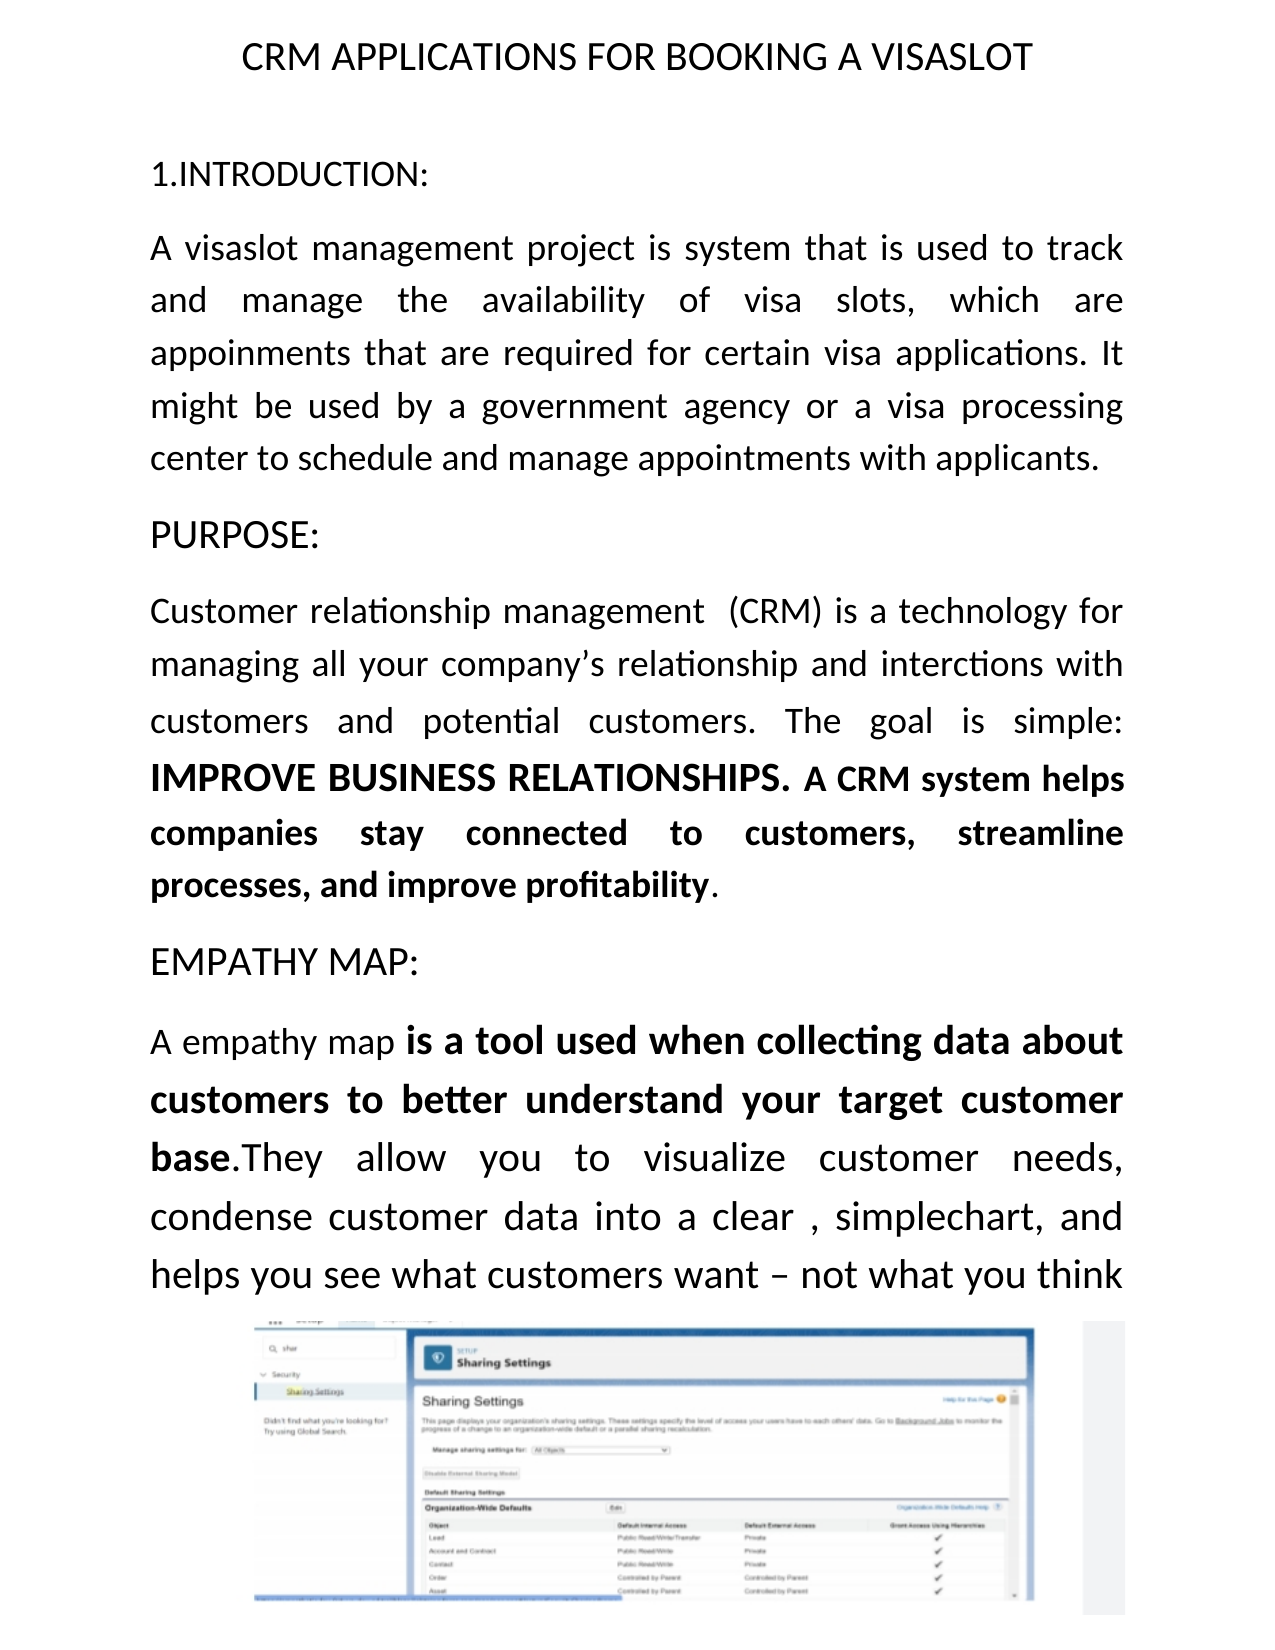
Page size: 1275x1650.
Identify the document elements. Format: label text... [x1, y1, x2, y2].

text EMPATHY MAP: [150, 935, 1125, 986]
text 1.INTRODUCTION: [150, 150, 1125, 196]
text PURPOSE: [150, 508, 1125, 559]
text Customer relationship management (CRM) is a technology for managing all your company’s relationship and interctions with customers and potential customers. The goal is simple: IMPROVE BUSINESS RELATIONSHIPS. A CRM system helps companies stay connected to customers, streamline processes, and improve profitability. [150, 587, 1125, 907]
text A visaslot management project is system that is used to track and manage the availability of visa slots, which are appoinments that are required for certain visa applications. It might be used by a government agency or a visa processing center to schedule and manage appointments with applicants. [150, 223, 1125, 480]
picture [150, 1321, 1125, 1615]
